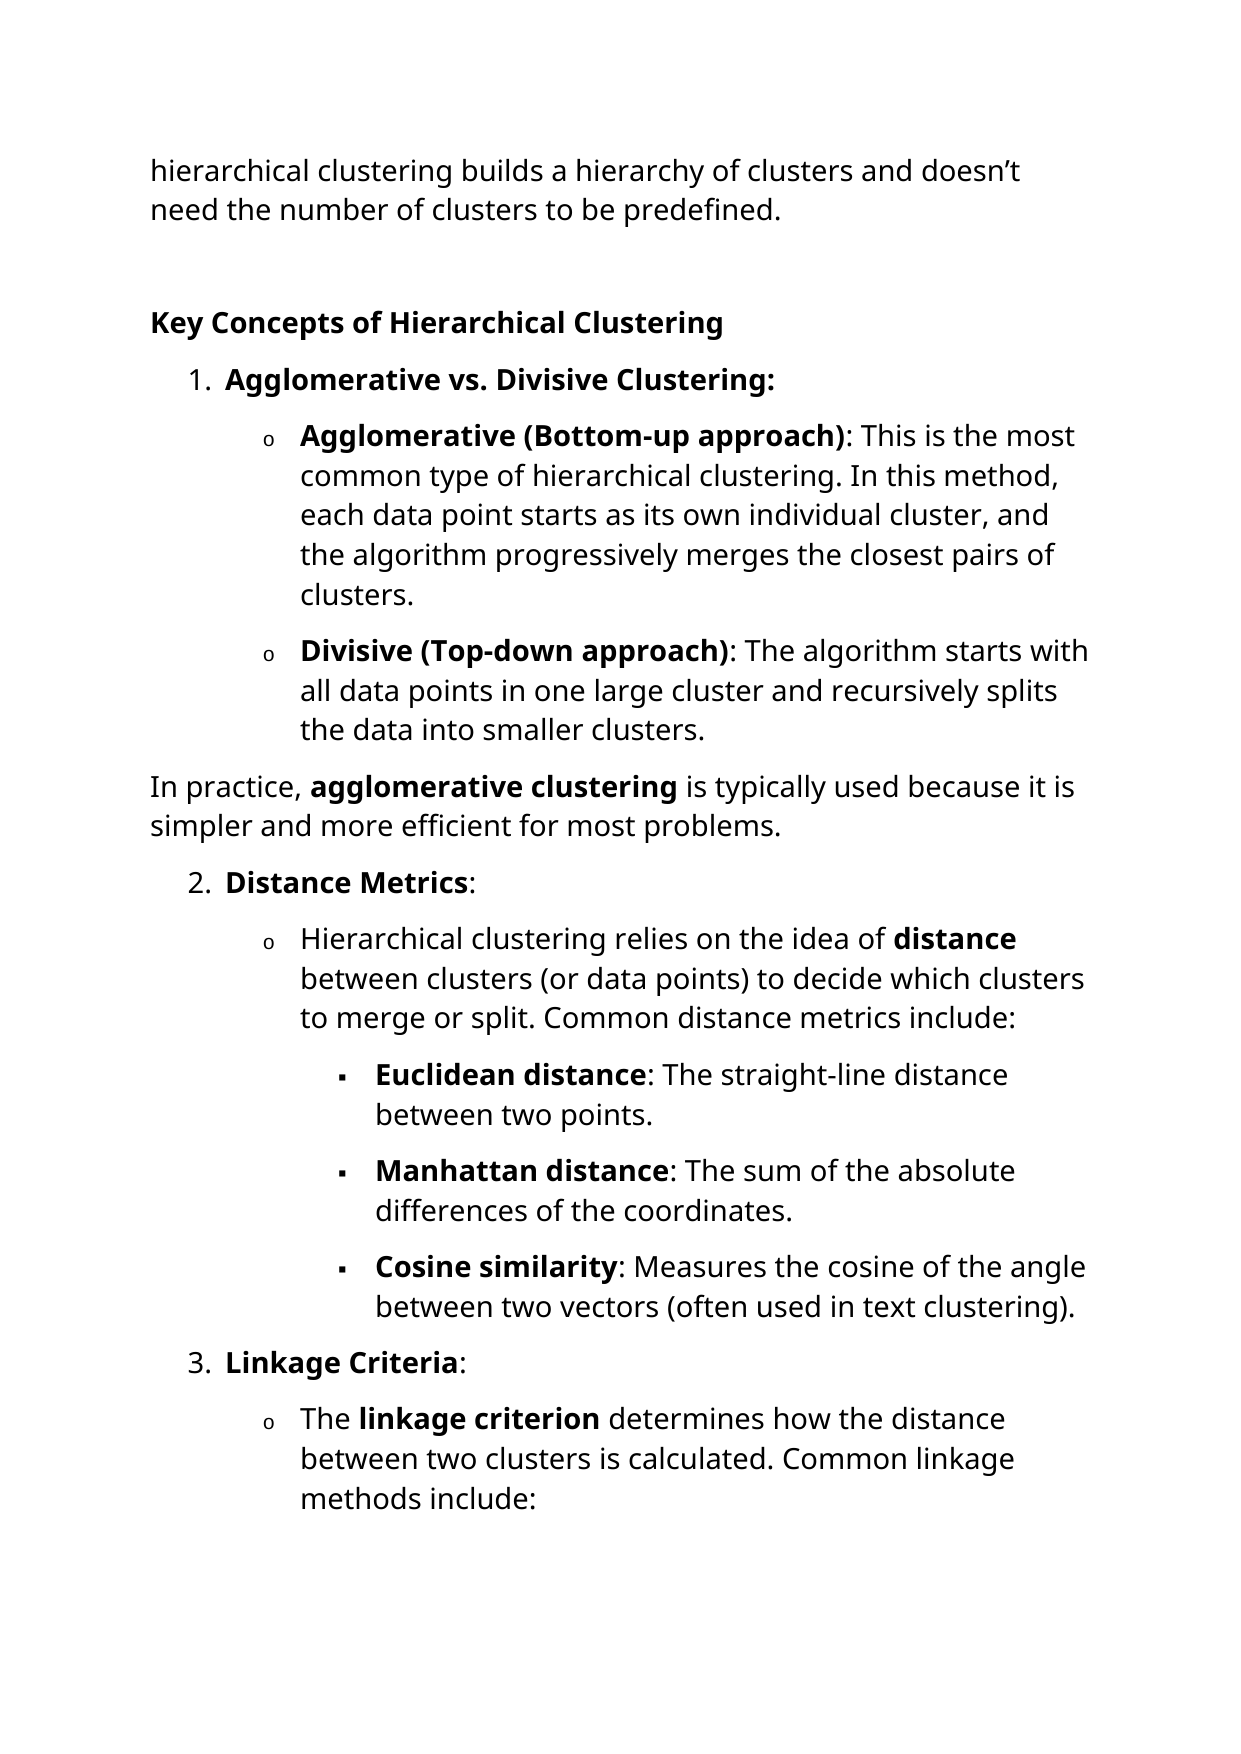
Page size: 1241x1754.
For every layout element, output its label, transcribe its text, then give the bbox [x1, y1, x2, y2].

list Manhattan distance: The sum of the absolute differences of the coordinates. [337, 1150, 1090, 1229]
text In practice, agglomerative clustering is typically used because it is simpler and more efficient for most problems. [150, 766, 1090, 845]
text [150, 150, 1090, 229]
list Distance Metrics: [187, 862, 1090, 902]
list Divisive (Top-down approach): The algorithm starts with all data points in one large cluster and recursively splits the data into smaller clusters. [262, 630, 1090, 749]
list Hierarchical clustering relies on the idea of distance between clusters (or data points) to decide which clusters to merge or split. Common distance metrics include: [262, 918, 1090, 1037]
list The linkage criterion determines how the distance between two clusters is calculated. Common linkage methods include: [262, 1398, 1090, 1518]
list Euclidean distance: The straight-line distance between two points. [337, 1054, 1090, 1133]
list Cosine similarity: Measures the cosine of the angle between two vectors (often used in text clustering). [337, 1246, 1090, 1326]
list Agglomerative (Bottom-up approach): This is the most common type of hierarchical clustering. In this method, each data point starts as its own individual cluster, and the algorithm progressively merges the closest pairs of clusters. [262, 415, 1090, 613]
list Agglomerative vs. Divisive Clustering: [187, 359, 1090, 398]
text Key Concepts of Hierarchical Clustering [150, 302, 1090, 342]
list Linkage Criteria: [187, 1342, 1090, 1382]
